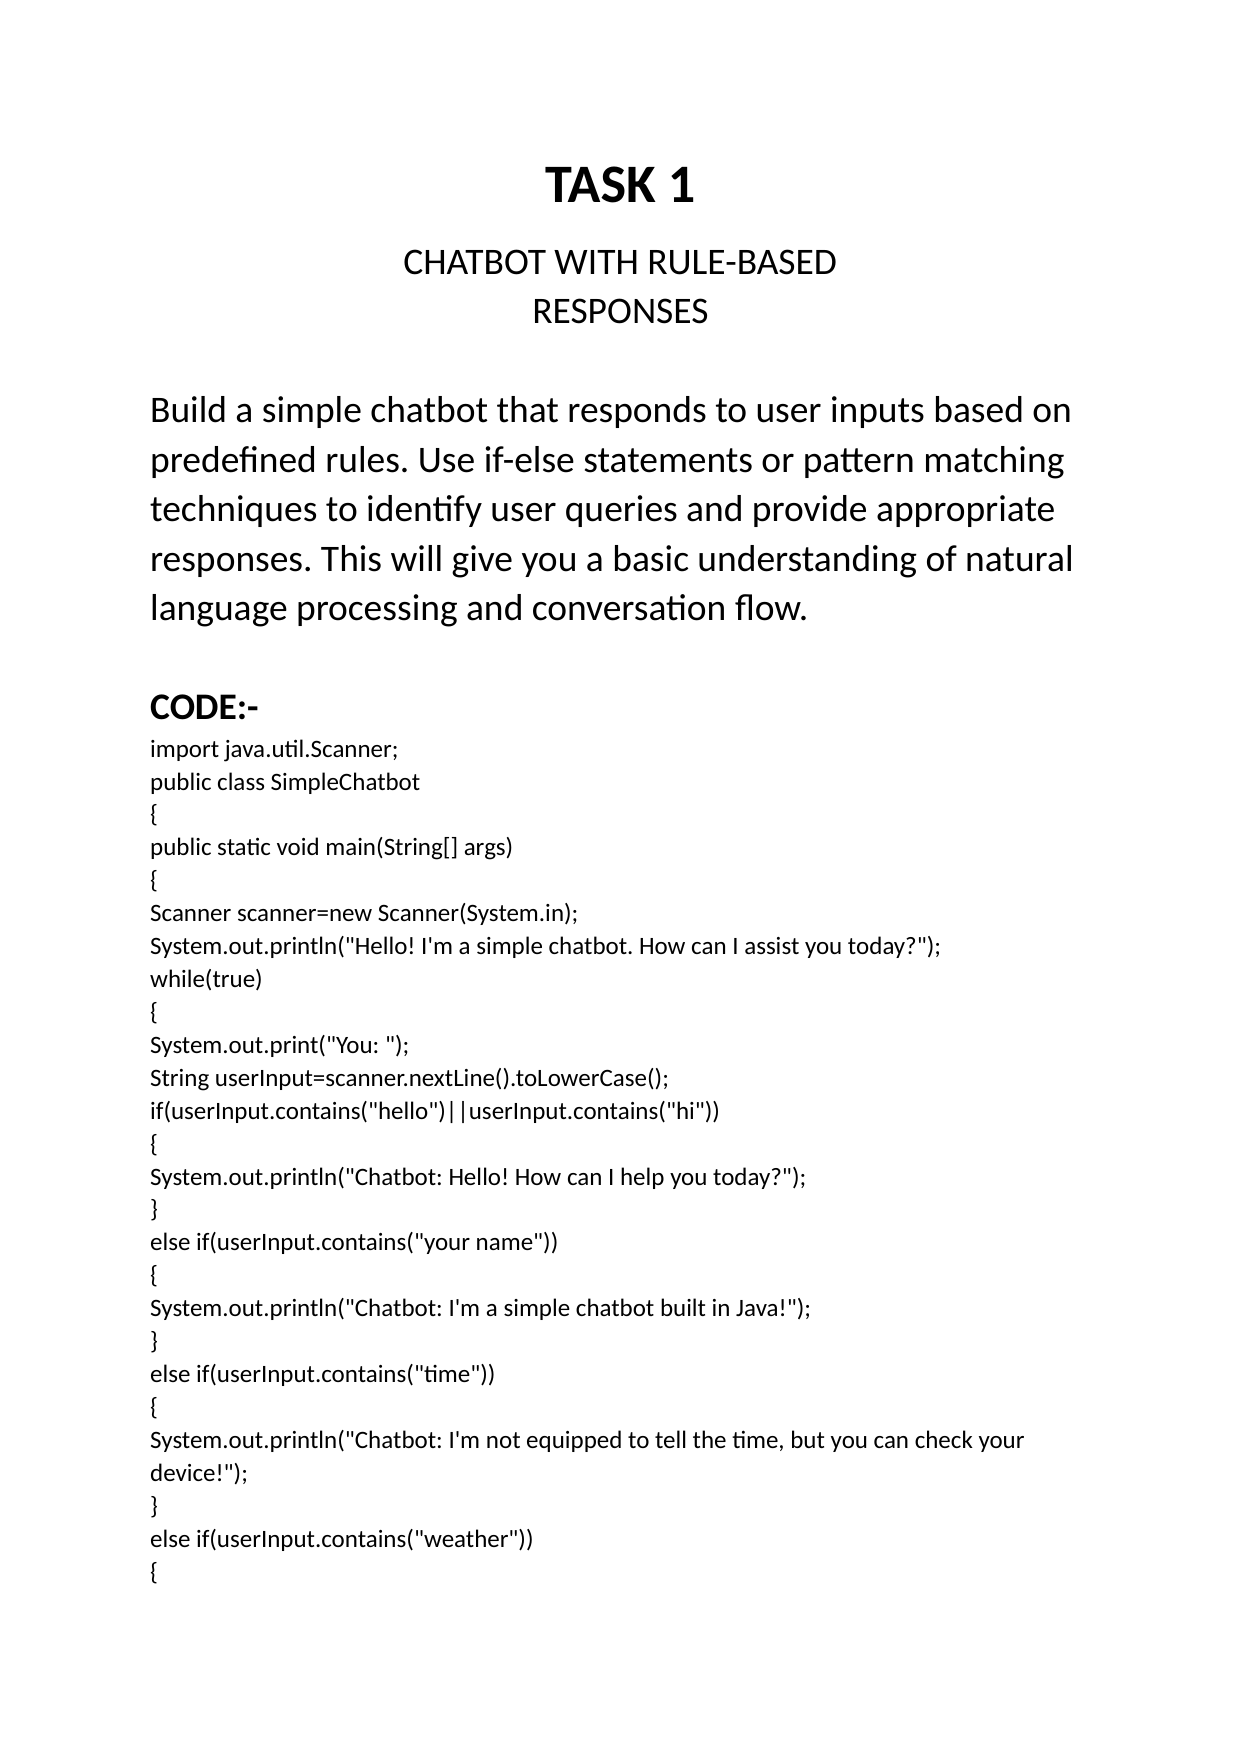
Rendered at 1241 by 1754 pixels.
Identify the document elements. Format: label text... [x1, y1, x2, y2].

text { [150, 799, 1090, 829]
text TASK 1 [150, 150, 1090, 216]
text } [150, 1325, 1090, 1356]
text public class SimpleChatbot [150, 766, 1090, 796]
text { [150, 1259, 1090, 1290]
text predefined rules. Use if-else statements or pattern matching [150, 436, 1090, 482]
text { [150, 1556, 1090, 1586]
text { [150, 1391, 1090, 1422]
text else if(userInput.contains("your name")) [150, 1227, 1090, 1257]
text else if(userInput.contains("time")) [150, 1358, 1090, 1389]
text Build a simple chatbot that responds to user inputs based on [150, 386, 1090, 432]
text responses. This will give you a basic understanding of natural [150, 535, 1090, 581]
text { [150, 1128, 1090, 1158]
text { [150, 864, 1090, 895]
text System.out.println("Hello! I'm a simple chatbot. How can I assist you today?"); [150, 930, 1090, 961]
text System.out.print("You: "); [150, 1029, 1090, 1059]
text if(userInput.contains("hello")||userInput.contains("hi")) [150, 1095, 1090, 1125]
text System.out.println("Chatbot: Hello! How can I help you today?"); [150, 1161, 1090, 1191]
text CODE:- [150, 683, 1090, 729]
text } [150, 1194, 1090, 1224]
text System.out.println("Chatbot: I'm not equipped to tell the time, but you can check your device!"); [150, 1424, 1090, 1487]
text techniques to identify user queries and provide appropriate [150, 485, 1090, 531]
text System.out.println("Chatbot: I'm a simple chatbot built in Java!"); [150, 1292, 1090, 1323]
text language processing and conversation flow. [150, 584, 1090, 630]
text } [150, 1490, 1090, 1520]
text public static void main(String[] args) [150, 832, 1090, 862]
text RESPONSES [150, 287, 1090, 333]
text CHATBOT WITH RULE-BASED [150, 238, 1090, 284]
text String userInput=scanner.nextLine().toLowerCase(); [150, 1062, 1090, 1092]
text { [150, 996, 1090, 1027]
text import java.util.Scanner; [150, 733, 1090, 763]
text else if(userInput.contains("weather")) [150, 1523, 1090, 1553]
text Scanner scanner=new Scanner(System.in); [150, 897, 1090, 928]
text while(true) [150, 963, 1090, 994]
